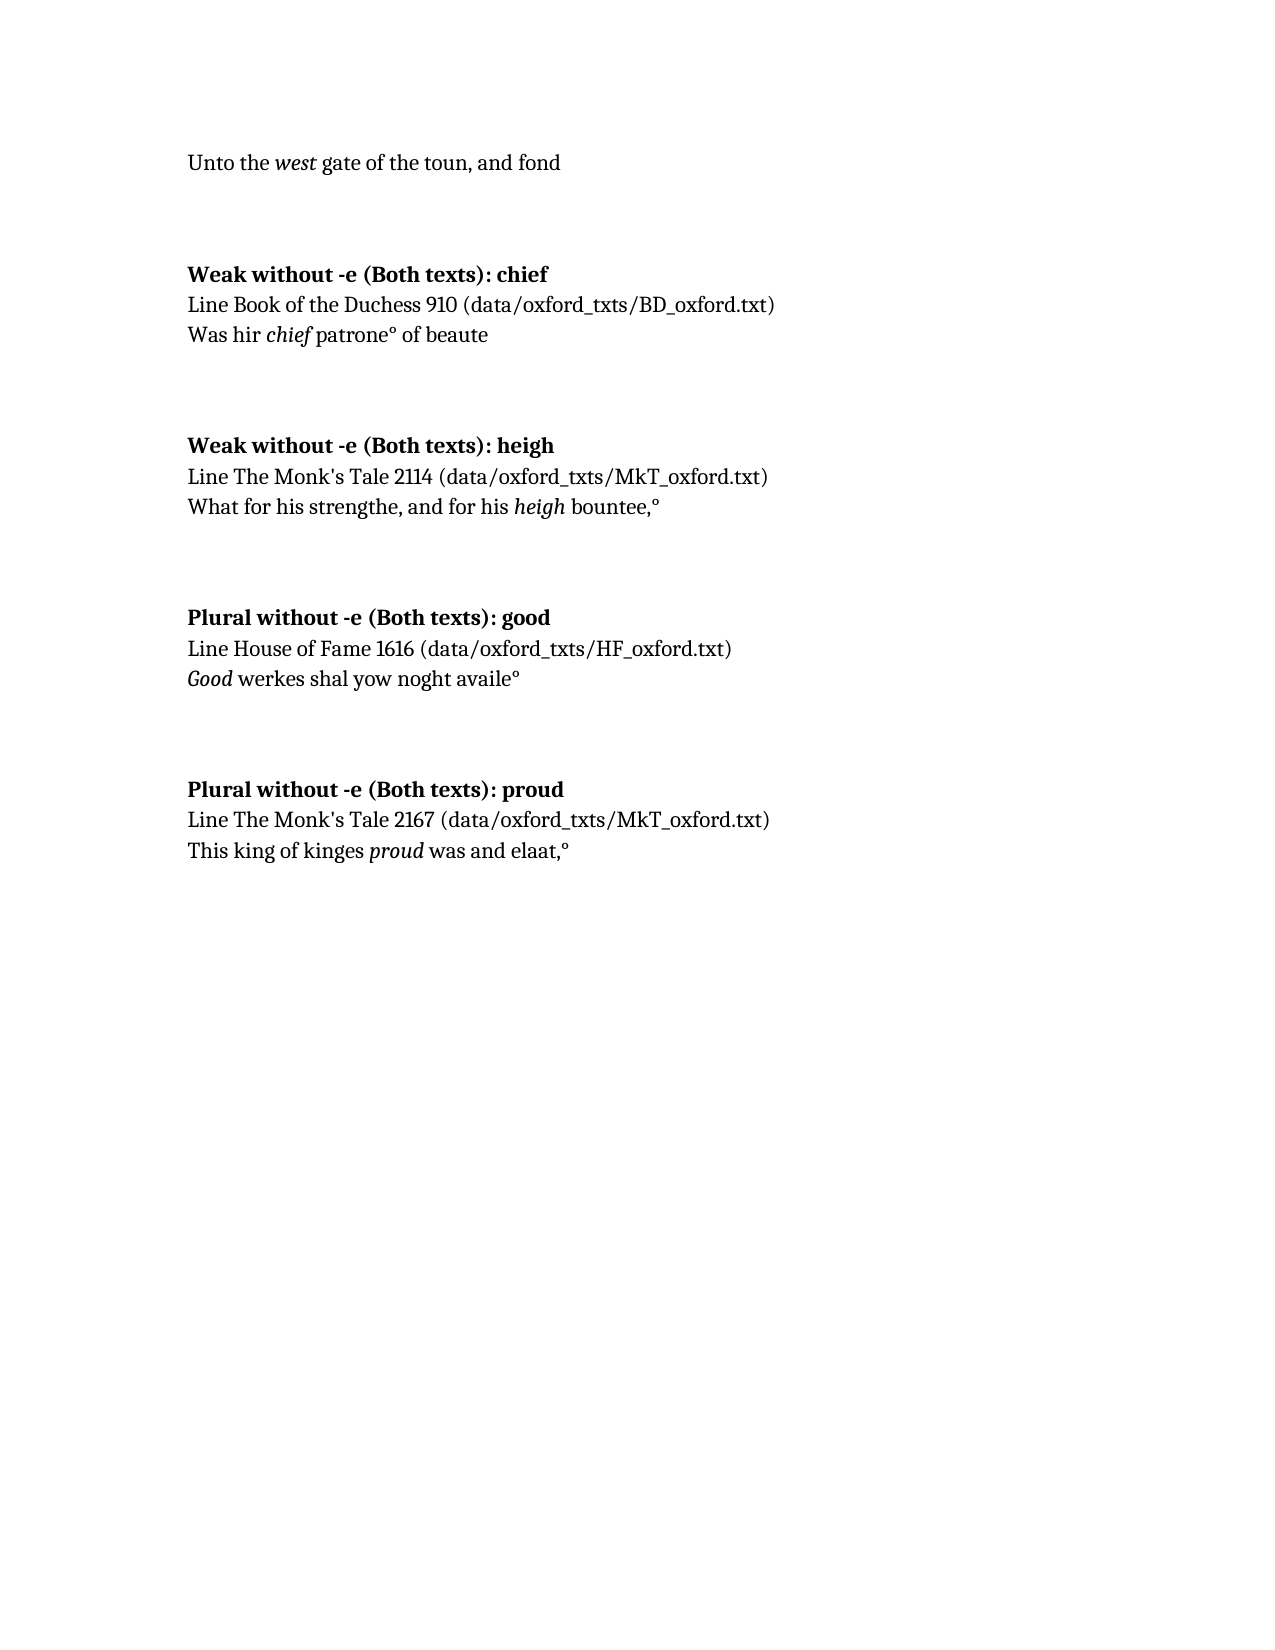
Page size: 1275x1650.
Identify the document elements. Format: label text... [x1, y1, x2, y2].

text Plural without -e (Both texts): good Line House of Fame 1616 (data/oxford_txts/HF_oxford.txt) Good werkes shal yow noght availe° [187, 605, 1087, 752]
text Weak without -e (Both texts): chief Line Book of the Duchess 910 (data/oxford_txts/BD_oxford.txt) Was hir chief patrone° of beaute [187, 261, 1087, 409]
text Plural without -e (Both texts): proud Line The Monk's Tale 2167 (data/oxford_txts/MkT_oxford.txt) This king of kinges proud was and elaat,° [187, 777, 1087, 924]
text Weak without -e (Both texts): heigh Line The Monk's Tale 2114 (data/oxford_txts/MkT_oxford.txt) What for his strengthe, and for his heigh bountee,° [187, 433, 1087, 581]
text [187, 150, 1087, 237]
